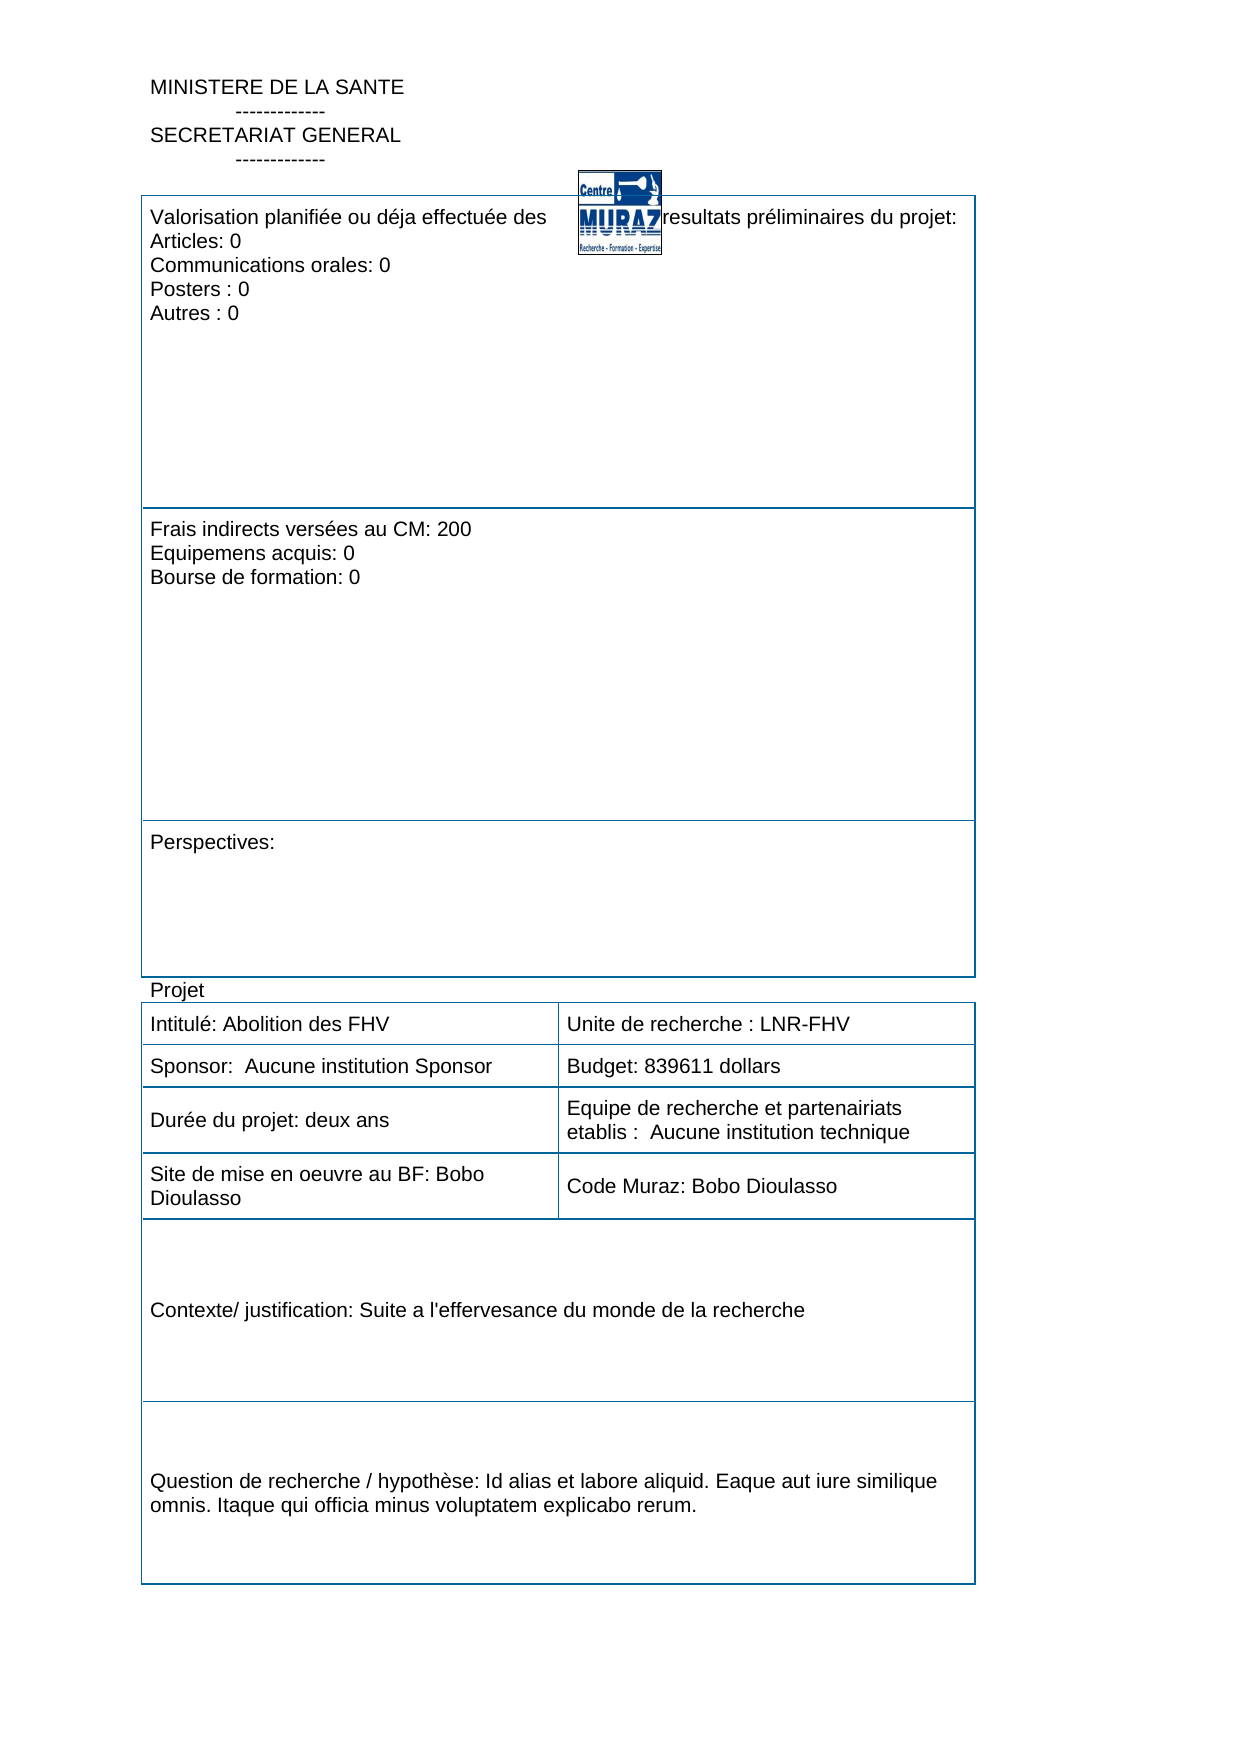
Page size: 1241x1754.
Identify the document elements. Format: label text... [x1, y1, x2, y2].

table_cell Site de mise en oeuvre au BF: Bobo Dioulasso [142, 1153, 558, 1218]
table_cell Sponsor: Aucune institution Sponsor [142, 1045, 558, 1086]
table_cell Perspectives: [142, 821, 974, 976]
table_cell Question de recherche / hypothèse: Id alias et labore aliquid. Eaque aut iure similique omnis. Itaque qui officia minus voluptatem explicabo rerum. [142, 1402, 974, 1583]
table_cell Valorisation planifiée ou déja effectuée des resultats préliminaires du projet: Articles: 0 Communications orales: 0 Posters : 0 Autres : 0 [142, 196, 974, 507]
table_cell Contexte/ justification: Suite a l'effervesance du monde de la recherche [142, 1219, 974, 1401]
table_cell Budget: 839611 dollars [559, 1045, 974, 1086]
table_cell Code Muraz: Bobo Dioulasso [559, 1154, 974, 1218]
picture [579, 171, 661, 194]
table_cell Durée du projet: deux ans [142, 1087, 558, 1152]
table_cell Equipe de recherche et partenairiats etablis : Aucune institution technique [559, 1088, 974, 1152]
table_header Intitulé: Abolition des FHV [142, 1003, 558, 1044]
table_cell Frais indirects versées au CM: 200 Equipemens acquis: 0 Bourse de formation: 0 [142, 508, 974, 820]
table_header Unite de recherche : LNR-FHV [559, 1003, 974, 1044]
text Projet [150, 978, 1090, 1002]
